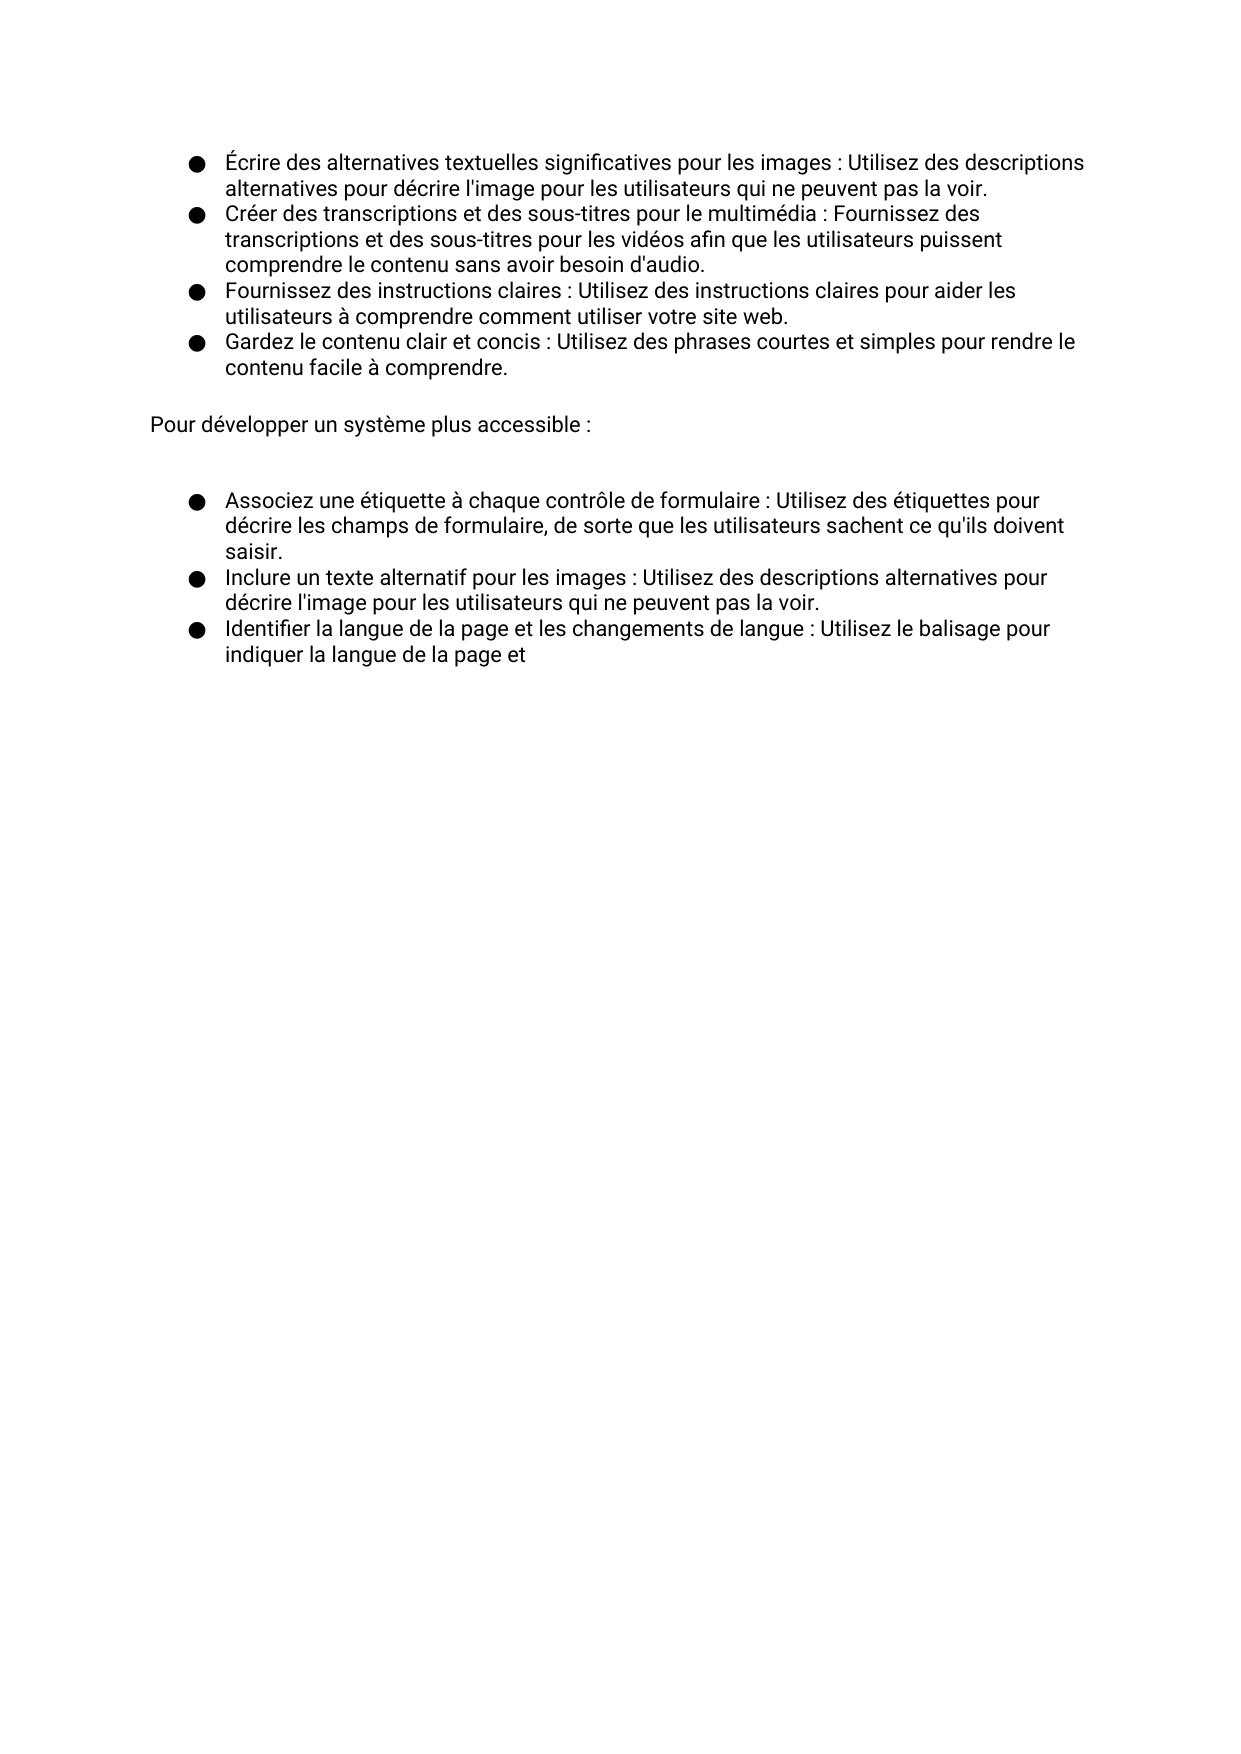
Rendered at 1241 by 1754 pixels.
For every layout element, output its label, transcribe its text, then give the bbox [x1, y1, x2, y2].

list Créer des transcriptions et des sous-titres pour le multimédia : Fournissez des transcriptions et des sous-titres pour les vidéos afin que les utilisateurs puissent comprendre le contenu sans avoir besoin d'audio. [187, 201, 1090, 278]
text Pour développer un système plus accessible : [150, 412, 1090, 437]
list Inclure un texte alternatif pour les images : Utilisez des descriptions alternatives pour décrire l'image pour les utilisateurs qui ne peuvent pas la voir. [187, 565, 1090, 616]
list Associez une étiquette à chaque contrôle de formulaire : Utilisez des étiquettes pour décrire les champs de formulaire, de sorte que les utilisateurs sachent ce qu'ils doivent saisir. [187, 488, 1090, 565]
list Écrire des alternatives textuelles significatives pour les images : Utilisez des descriptions alternatives pour décrire l'image pour les utilisateurs qui ne peuvent pas la voir. [187, 150, 1090, 201]
list Gardez le contenu clair et concis : Utilisez des phrases courtes et simples pour rendre le contenu facile à comprendre. [187, 329, 1090, 381]
list Fournissez des instructions claires : Utilisez des instructions claires pour aider les utilisateurs à comprendre comment utiliser votre site web. [187, 278, 1090, 329]
list Identifier la langue de la page et les changements de langue : Utilisez le balisage pour indiquer la langue de la page et [187, 616, 1090, 667]
